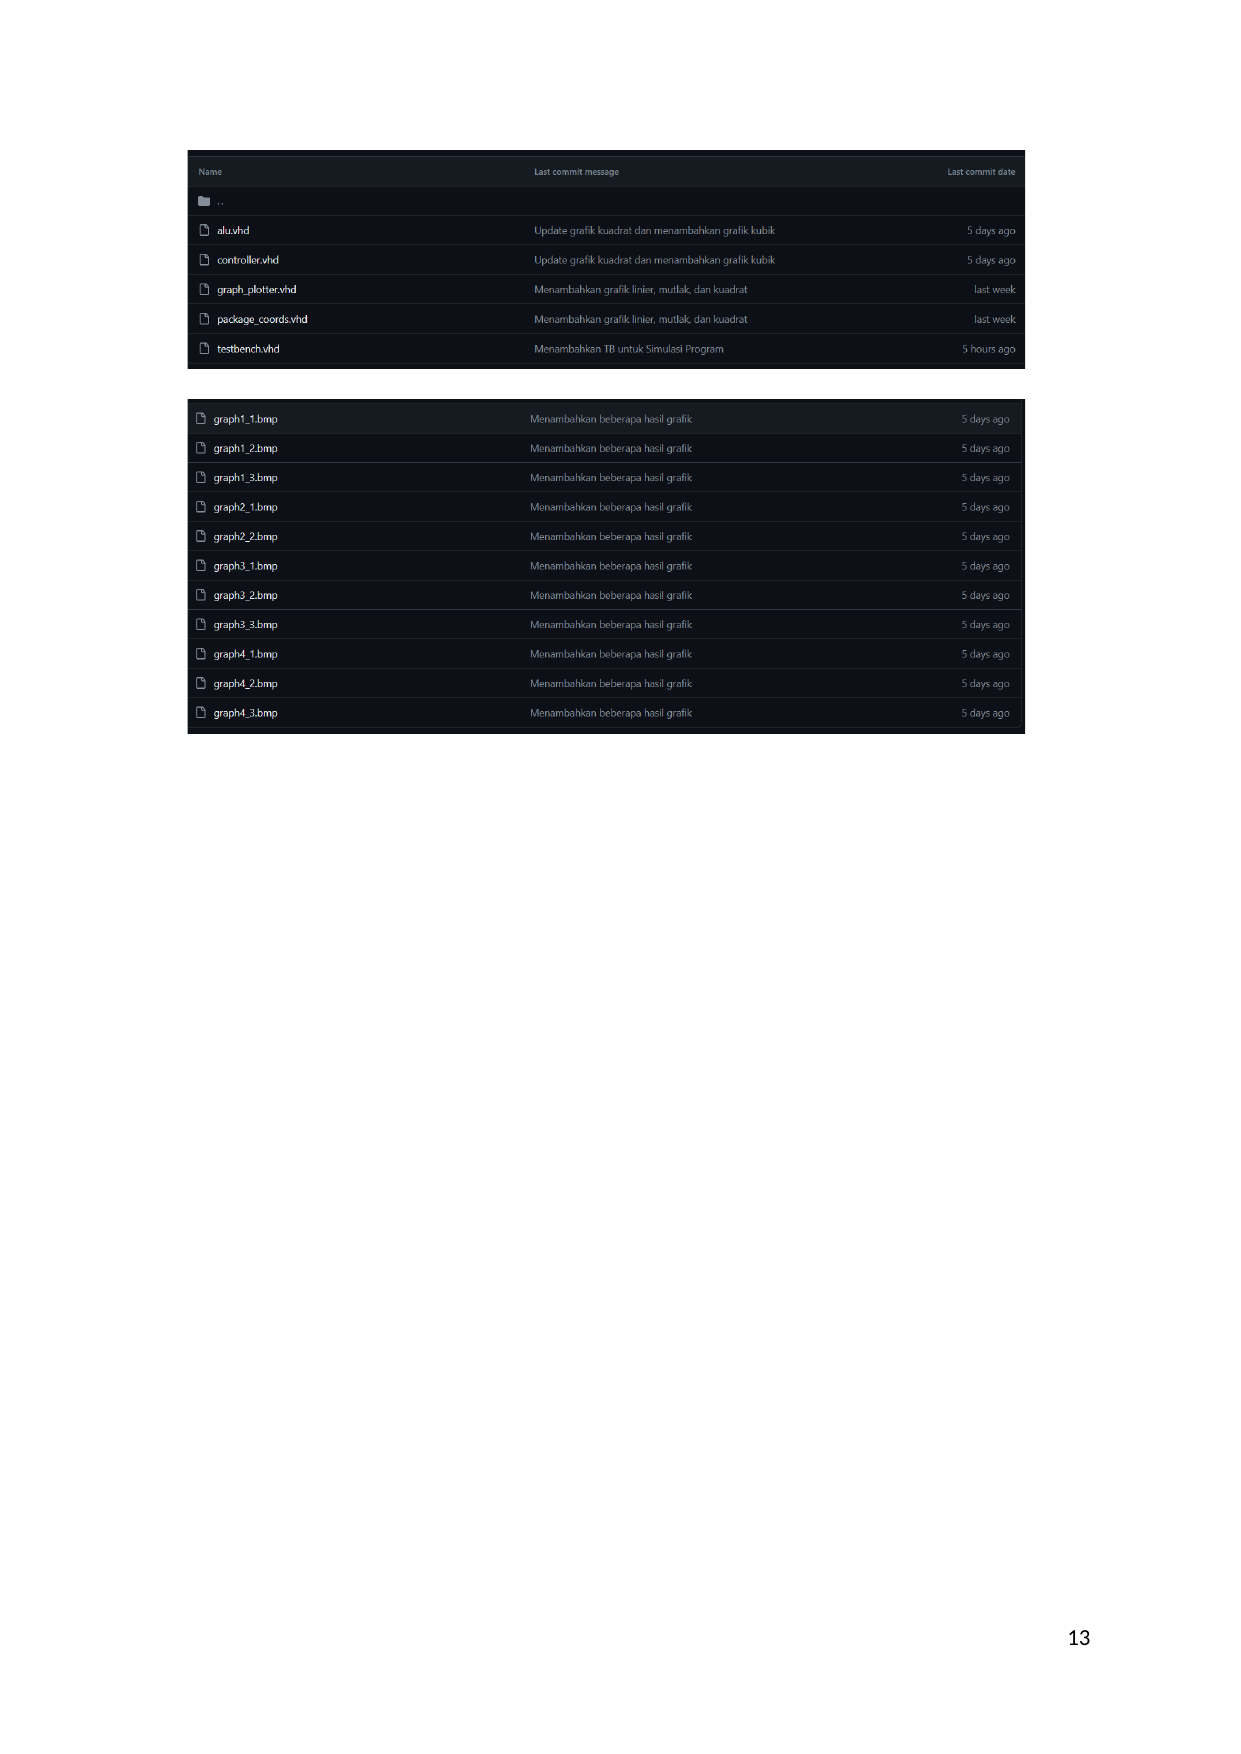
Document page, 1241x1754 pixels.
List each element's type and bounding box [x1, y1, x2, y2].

picture [187, 399, 1026, 734]
picture [187, 150, 1026, 369]
